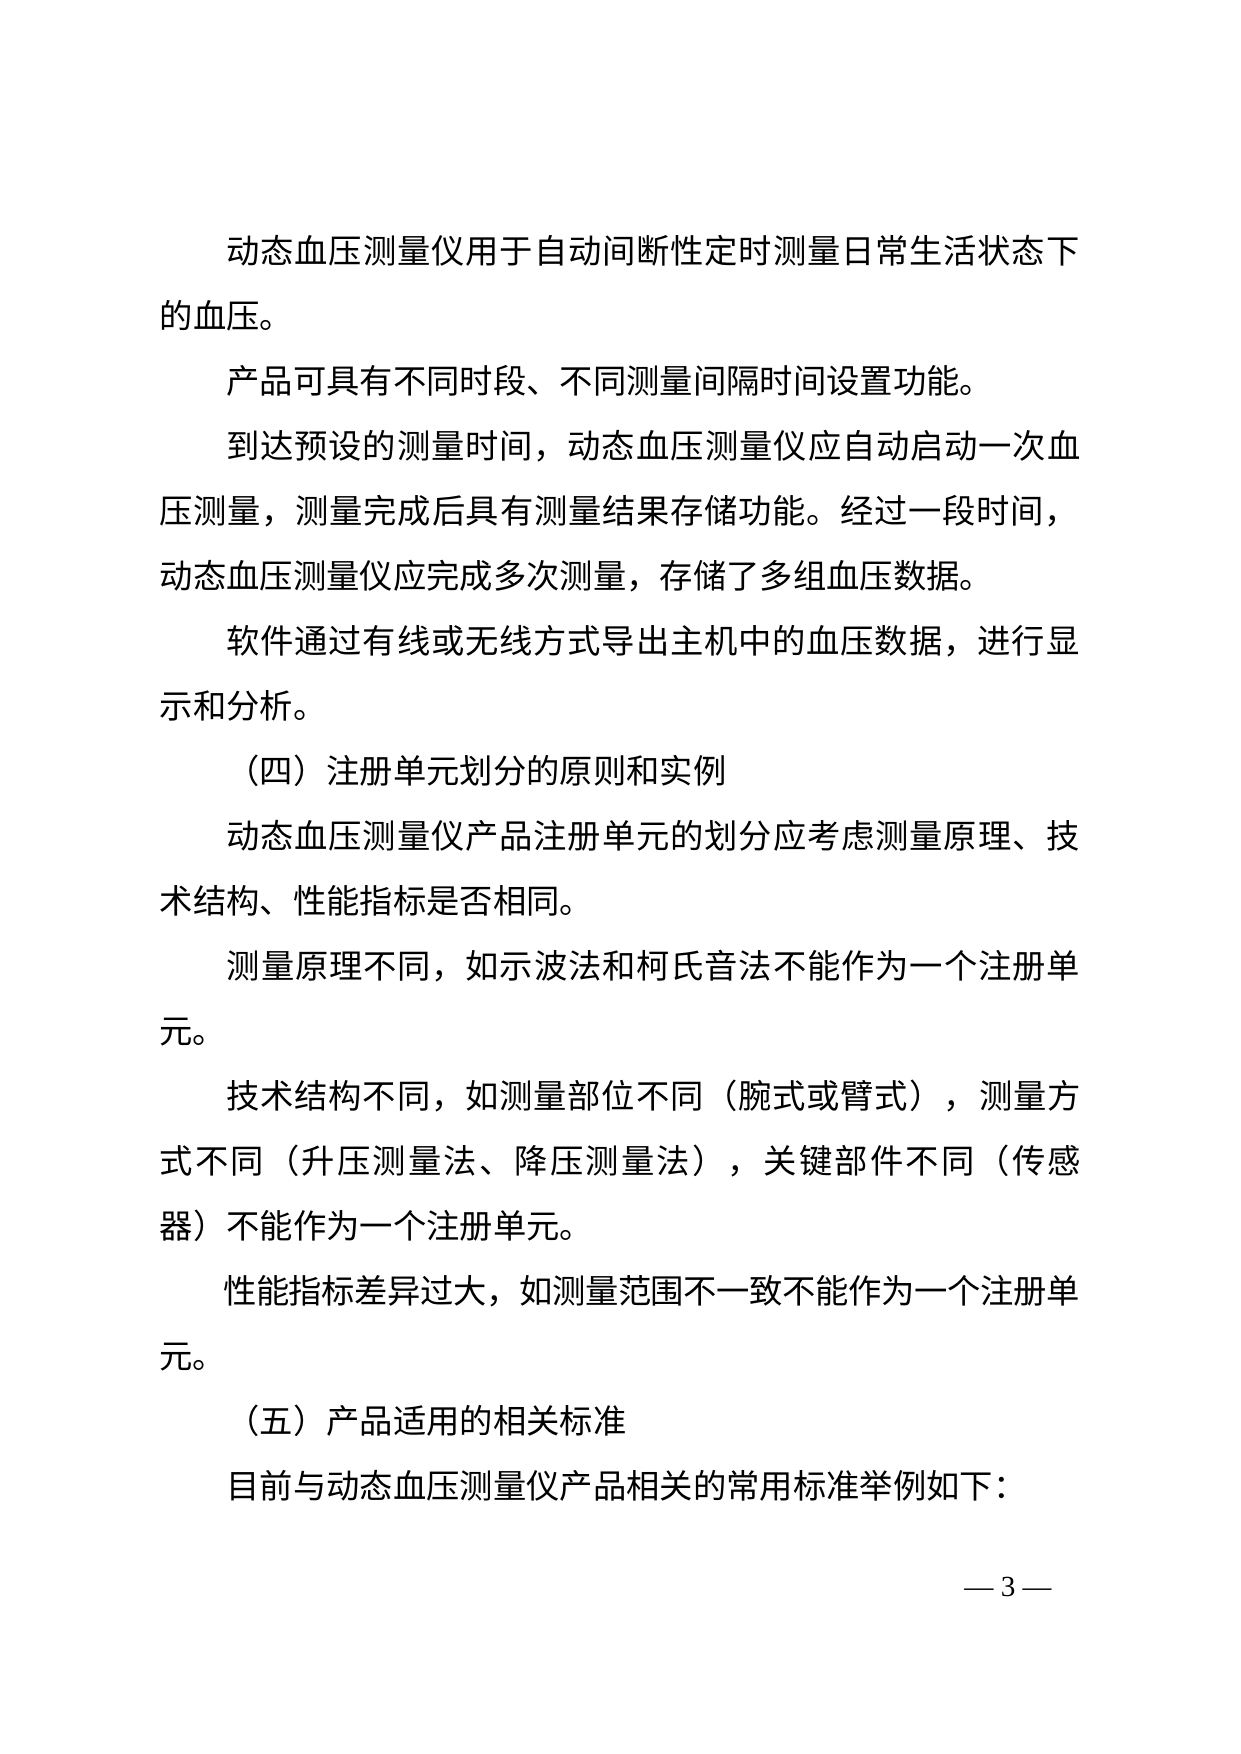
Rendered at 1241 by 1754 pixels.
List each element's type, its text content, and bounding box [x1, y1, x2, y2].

text 软件通过有线或无线方式导出主机中的血压数据，进行显示和分析。 [159, 607, 1081, 737]
text （五）产品适用的相关标准 [159, 1387, 1081, 1452]
text 动态血压测量仪产品注册单元的划分应考虑测量原理、技术结构、性能指标是否相同。 [159, 802, 1081, 932]
text 到达预设的测量时间，动态血压测量仪应自动启动一次血压测量，测量完成后具有测量结果存储功能。经过一段时间，动态血压测量仪应完成多次测量，存储了多组血压数据。 [159, 412, 1081, 607]
text 技术结构不同，如测量部位不同（腕式或臂式），测量方式不同（升压测量法、降压测量法），关键部件不同（传感器）不能作为一个注册单元。 [159, 1062, 1081, 1257]
text 目前与动态血压测量仪产品相关的常用标准举例如下： [159, 1452, 1081, 1517]
text 产品可具有不同时段、不同测量间隔时间设置功能。 [159, 347, 1081, 412]
text 测量原理不同，如示波法和柯氏音法不能作为一个注册单元。 [159, 932, 1081, 1062]
text 性能指标差异过大，如测量范围不一致不能作为一个注册单元。 [159, 1257, 1081, 1387]
text （四）注册单元划分的原则和实例 [159, 737, 1081, 802]
text 动态血压测量仪用于自动间断性定时测量日常生活状态下的血压。 [159, 217, 1081, 347]
